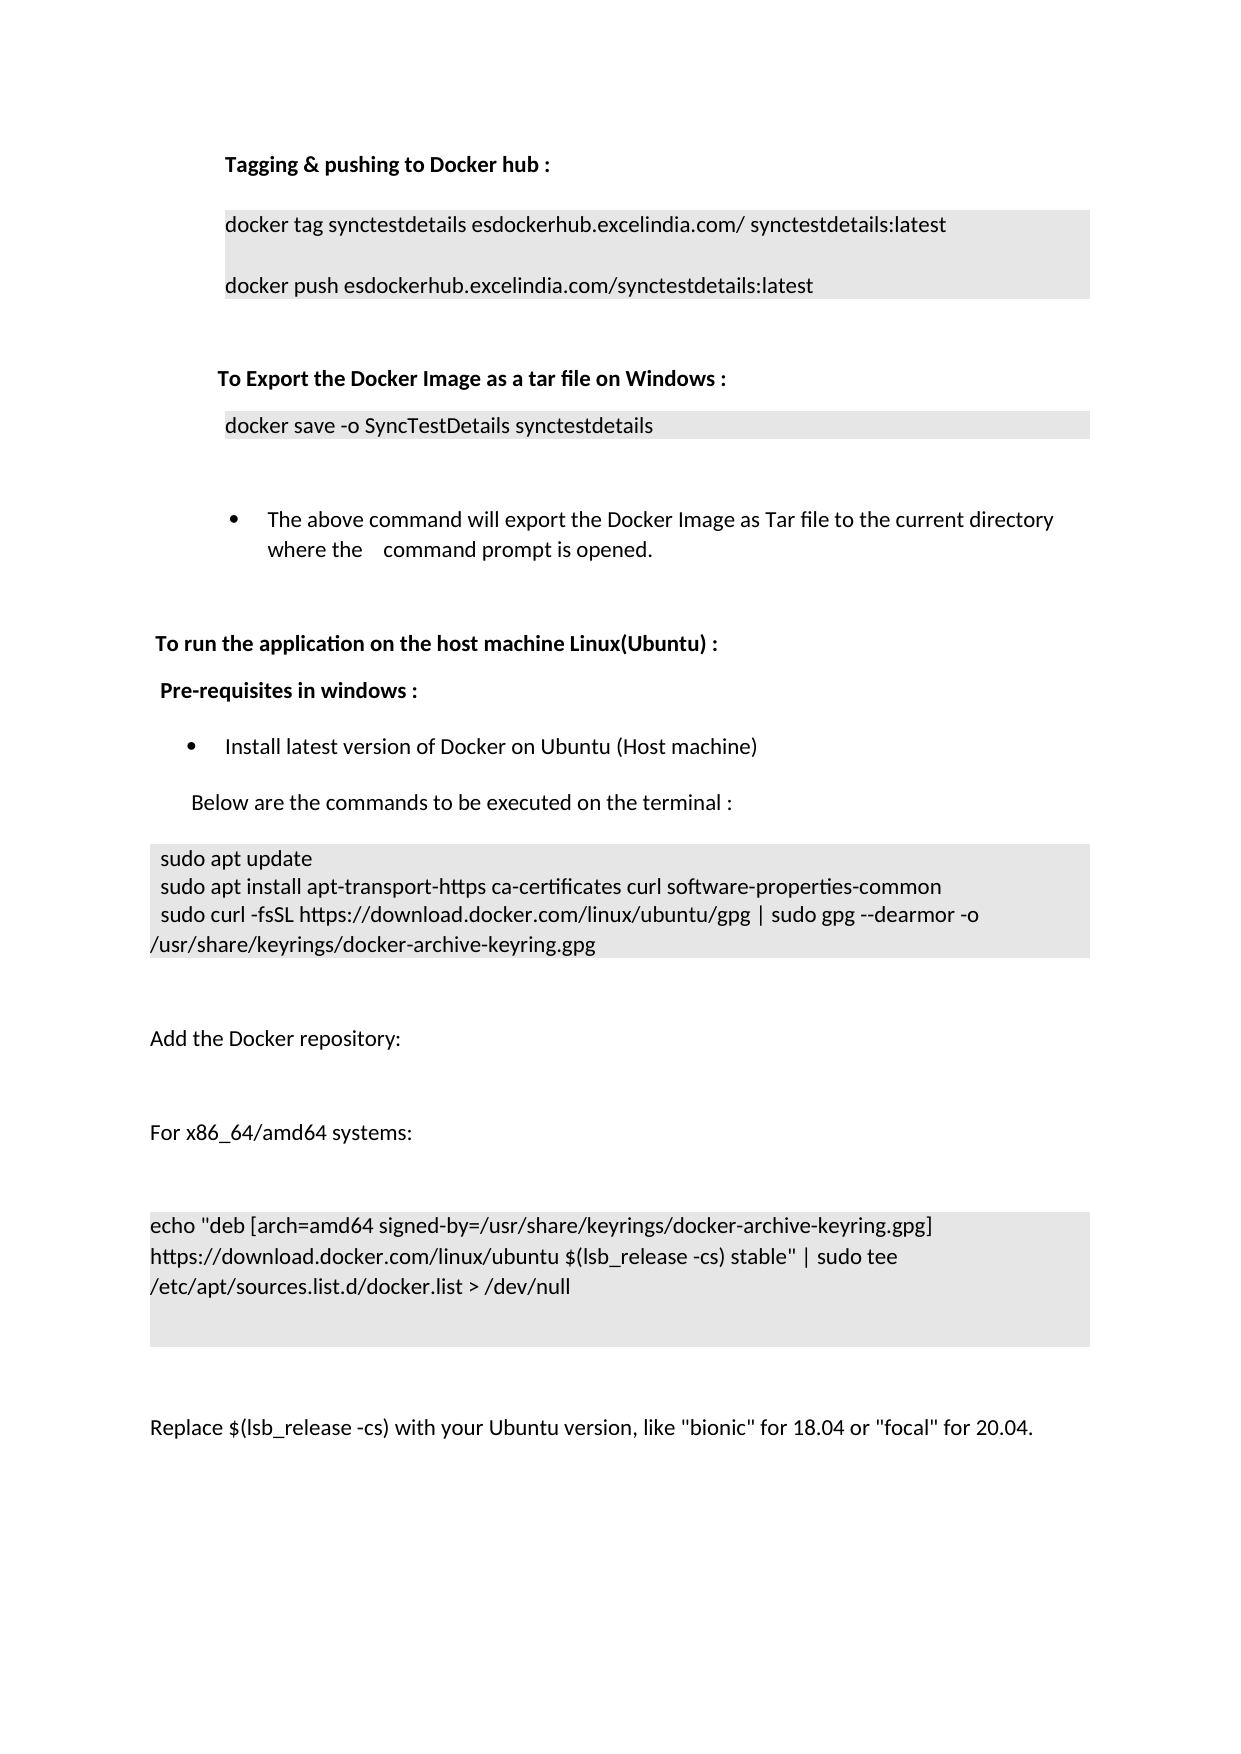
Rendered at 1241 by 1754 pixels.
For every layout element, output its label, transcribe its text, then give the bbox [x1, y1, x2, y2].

text sudo apt update [150, 844, 1090, 872]
text To Export the Docker Image as a tar file on Windows : [150, 364, 1090, 393]
text sudo curl -fsSL https://download.docker.com/linux/ubuntu/gpg | sudo gpg --dearmor -o /usr/share/keyrings/docker-archive-keyring.gpg [150, 900, 1090, 958]
list The above command will export the Docker Image as Tar file to the current directory where the command prompt is opened. [230, 505, 1090, 563]
list Tagging & pushing to Docker hub : [225, 150, 1090, 178]
text Below are the commands to be executed on the terminal : [150, 788, 1090, 816]
text Replace $(lsb_release -cs) with your Ubuntu version, like "bionic" for 18.04 or "focal" for 20.04. [150, 1413, 1090, 1441]
text For x86_64/amd64 systems: [150, 1118, 1090, 1146]
list docker tag synctestdetails esdockerhub.excelindia.com/ synctestdetails:latest [225, 210, 1090, 238]
text Add the Docker repository: [150, 1024, 1090, 1052]
list docker save -o SyncTestDetails synctestdetails [225, 411, 1090, 439]
list docker push esdockerhub.excelindia.com/synctestdetails:latest [225, 271, 1090, 299]
text echo "deb [arch=amd64 signed-by=/usr/share/keyrings/docker-archive-keyring.gpg] https://download.docker.com/linux/ubuntu $(lsb_release -cs) stable" | sudo tee /etc/apt/sources.list.d/docker.list > /dev/null [150, 1212, 1090, 1300]
text sudo apt install apt-transport-https ca-certificates curl software-properties-common [150, 872, 1090, 900]
text To run the application on the host machine Linux(Ubuntu) : [150, 629, 1090, 657]
text Pre-requisites in windows : [150, 676, 1090, 704]
list Install latest version of Docker on Ubuntu (Host machine) [187, 732, 1090, 760]
